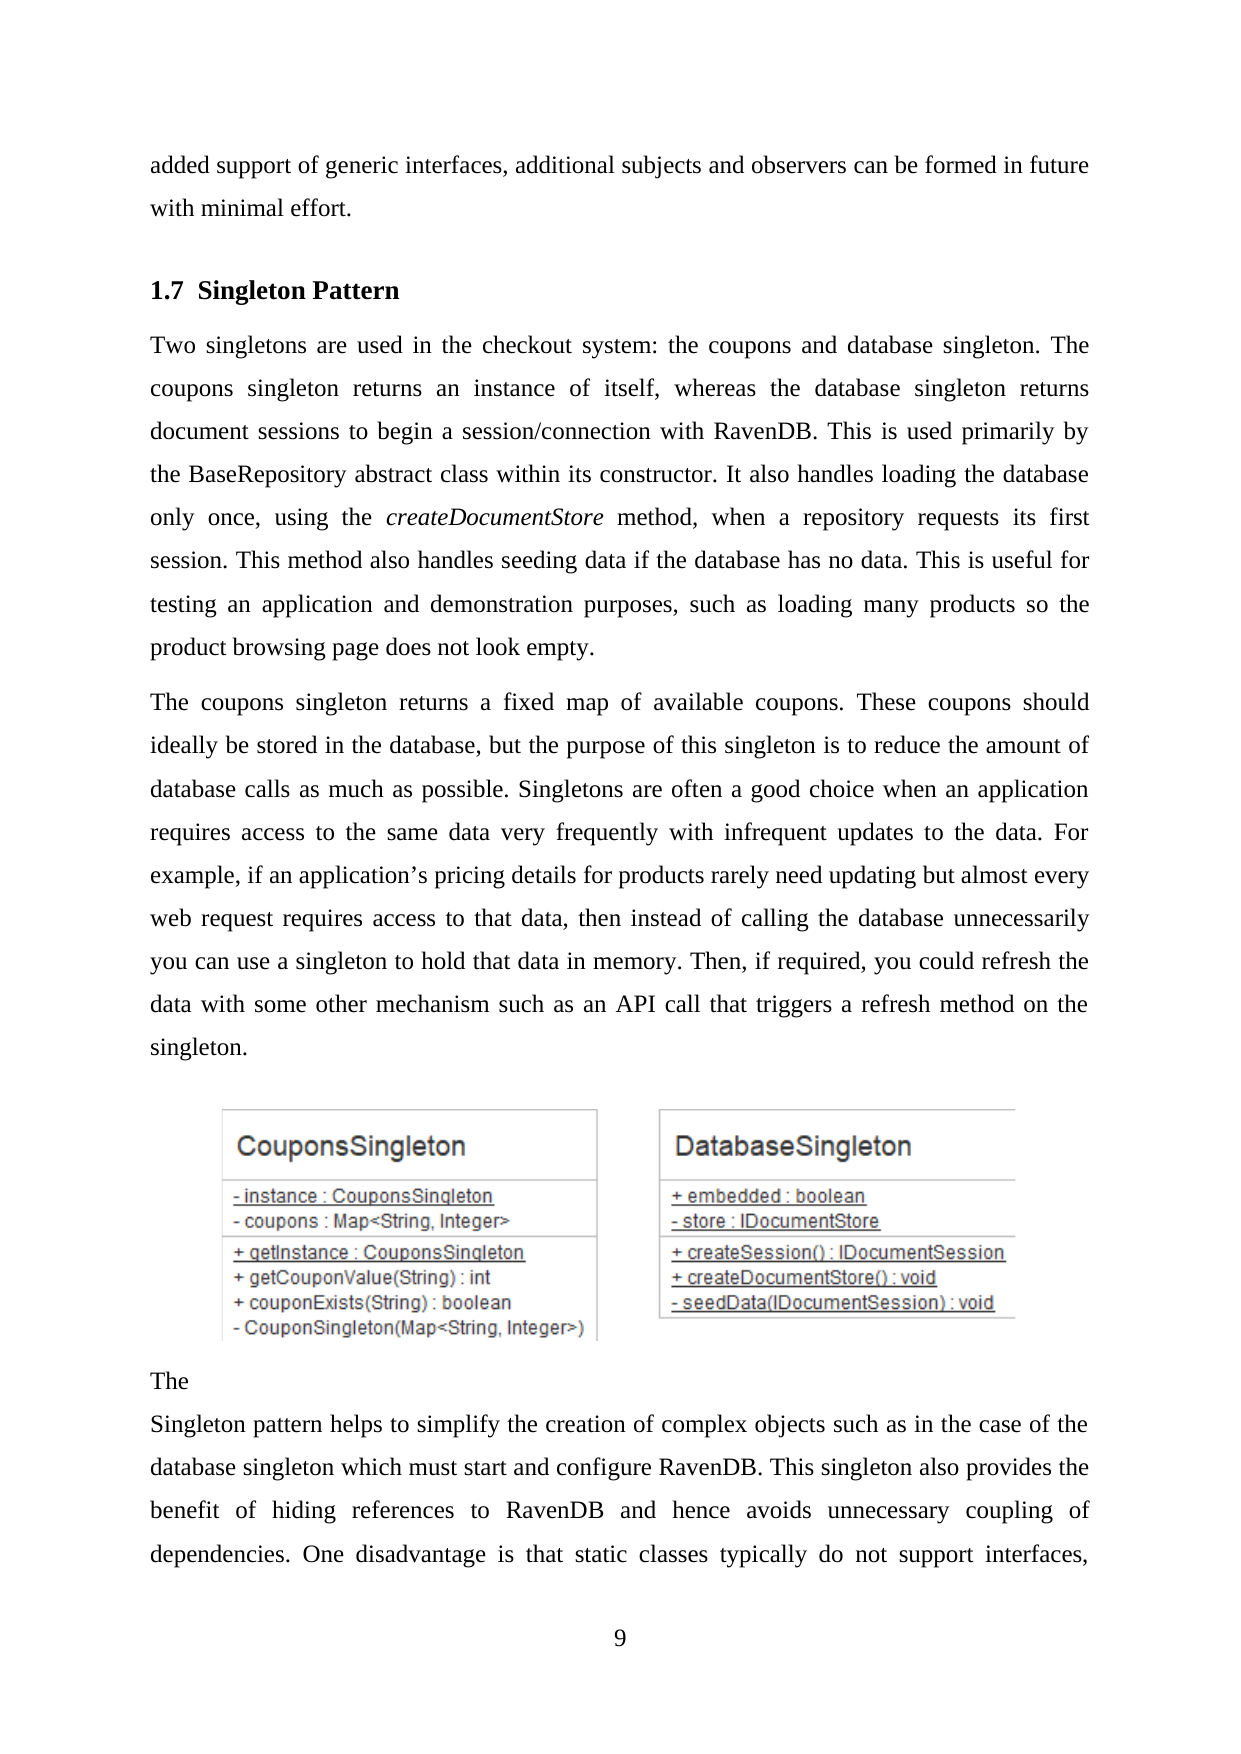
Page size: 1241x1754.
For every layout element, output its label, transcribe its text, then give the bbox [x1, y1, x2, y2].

picture [221, 1109, 1016, 1341]
text The coupons singleton returns a fixed map of available coupons. These coupons should ideally be stored in the database, but the purpose of this singleton is to reduce the amount of database calls as much as possible. Singletons are often a good choice when an application requires access to the same data very frequently with infrequent updates to the data. For example, if an application’s pricing details for products rarely need updating but almost every web request requires access to that data, then instead of calling the database unnecessarily you can use a singleton to hold that data in memory. Then, if required, you could refresh the data with some other mechanism such as an API call that triggers a refresh method on the singleton. [150, 687, 1090, 1061]
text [150, 150, 1090, 222]
text Two singletons are used in the checkout system: the coupons and database singleton. The coupons singleton returns an instance of itself, whereas the database singleton returns document sessions to begin a session/connection with RavenDB. This is used primarily by the BaseRepository abstract class within its constructor. It also handles loading the database only once, using the createDocumentStore method, when a repository requests its first session. This method also handles seeding data if the database has no data. This is useful for testing an application and demonstration purposes, such as loading many products so the product browsing page does not look empty. [150, 330, 1090, 661]
subtitle Singleton Pattern [150, 274, 1090, 305]
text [150, 1366, 1090, 1567]
